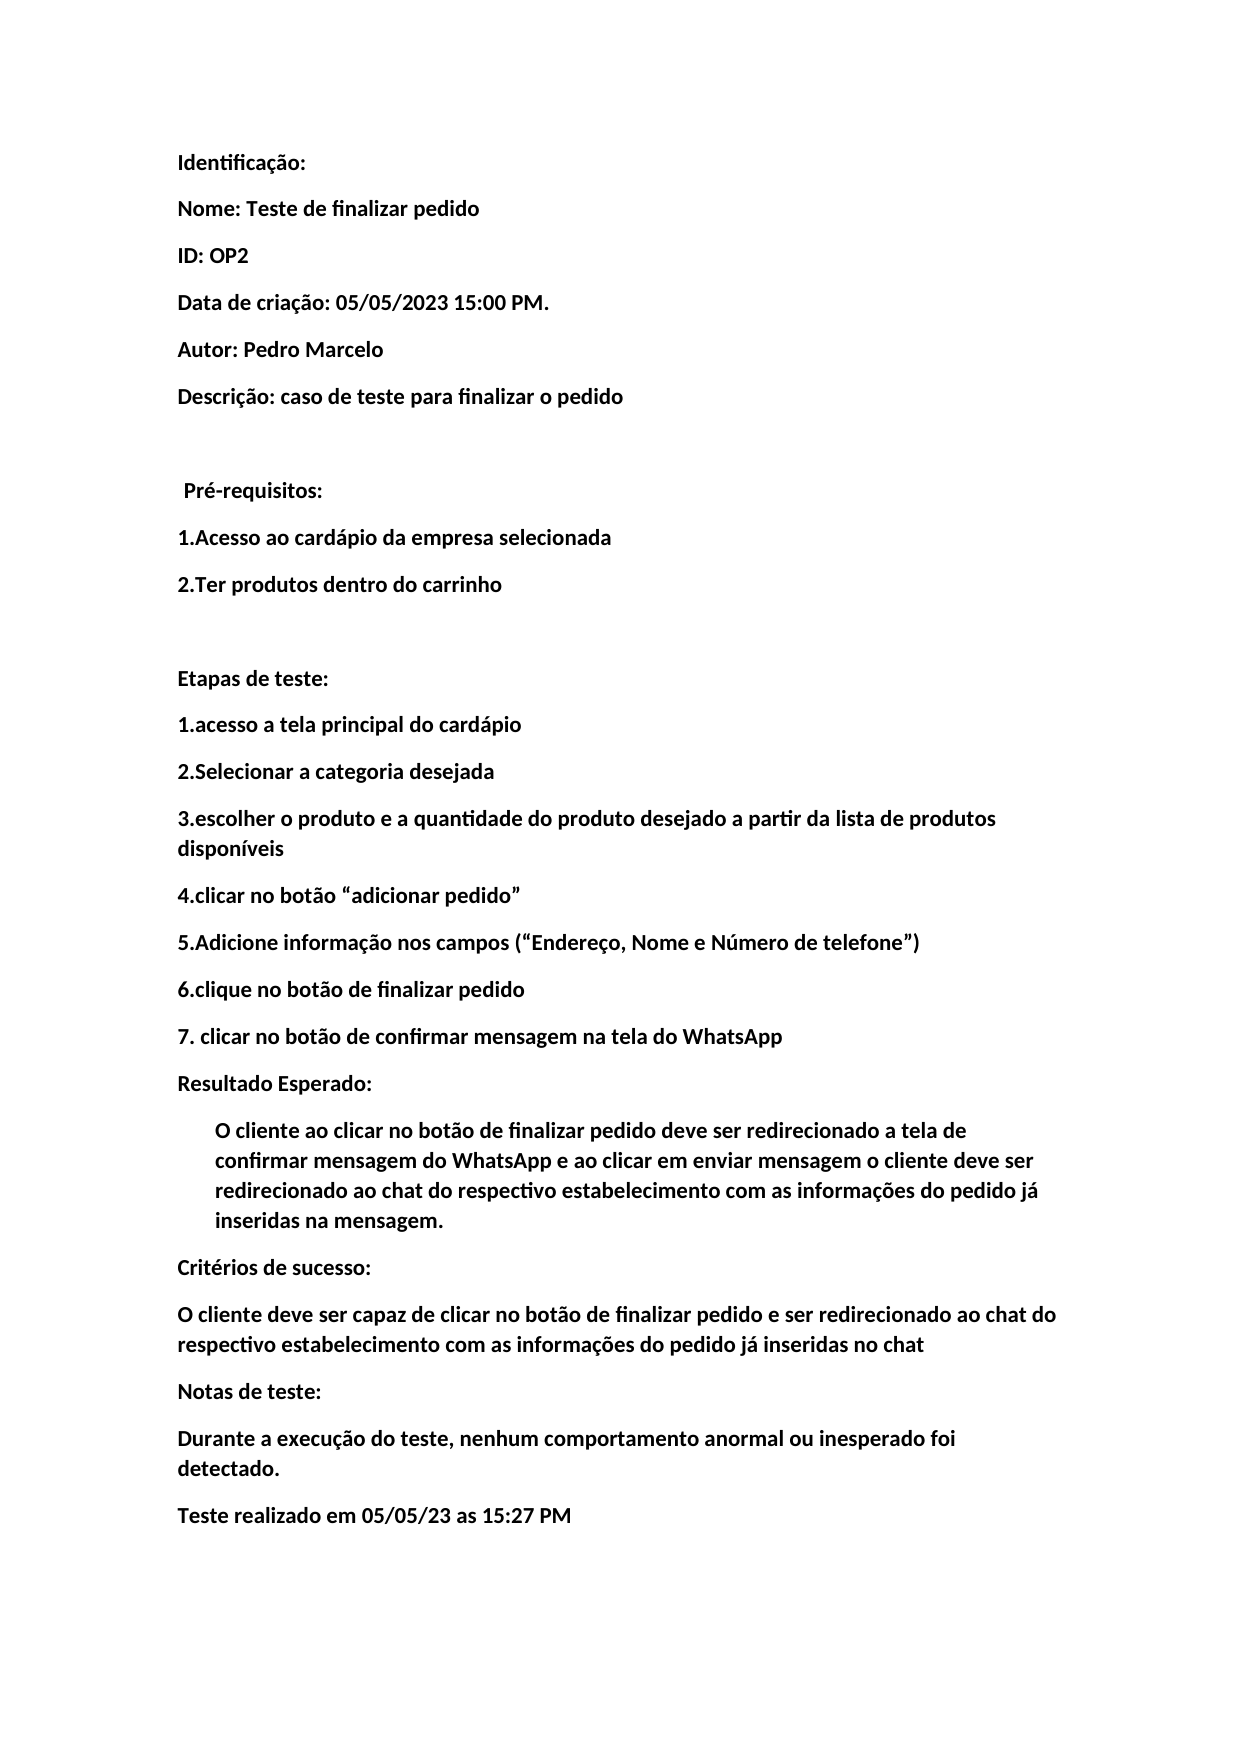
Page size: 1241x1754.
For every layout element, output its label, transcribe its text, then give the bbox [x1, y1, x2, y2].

text Identificação: [177, 148, 1063, 176]
text 1.acesso a tela principal do cardápio [177, 711, 1063, 739]
text Notas de teste: [177, 1377, 1063, 1405]
text Critérios de sucesso: [177, 1253, 1063, 1281]
text Data de criação: 05/05/2023 15:00 PM. [177, 288, 1063, 316]
text 4.clicar no botão “adicionar pedido” [177, 881, 1063, 909]
text Descrição: caso de teste para finalizar o pedido [177, 382, 1063, 410]
text O cliente ao clicar no botão de finalizar pedido deve ser redirecionado a tela de confirmar mensagem do WhatsApp e ao clicar em enviar mensagem o cliente deve ser redirecionado ao chat do respectivo estabelecimento com as informações do pedido já inseridas na mensagem. [215, 1116, 1063, 1234]
text Nome: Teste de finalizar pedido [177, 194, 1063, 222]
text Pré-requisitos: [177, 476, 1063, 504]
text 3.escolher o produto e a quantidade do produto desejado a partir da lista de produtos disponíveis [177, 804, 1063, 863]
text 2.Selecionar a categoria desejada [177, 757, 1063, 786]
text O cliente deve ser capaz de clicar no botão de finalizar pedido e ser redirecionado ao chat do respectivo estabelecimento com as informações do pedido já inseridas no chat [177, 1300, 1063, 1358]
text Autor: Pedro Marcelo [177, 335, 1063, 363]
text Teste realizado em 05/05/23 as 15:27 PM [177, 1501, 1063, 1529]
text ID: OP2 [177, 241, 1063, 269]
text Resultado Esperado: [177, 1069, 1063, 1097]
text 2.Ter produtos dentro do carrinho [177, 570, 1063, 598]
text 6.clique no botão de finalizar pedido [177, 975, 1063, 1003]
text 7. clicar no botão de confirmar mensagem na tela do WhatsApp [177, 1022, 1063, 1050]
text Durante a execução do teste, nenhum comportamento anormal ou inesperado foi detectado. [177, 1424, 1063, 1482]
text 5.Adicione informação nos campos (“Endereço, Nome e Número de telefone”) [177, 928, 1063, 956]
text Etapas de teste: [177, 664, 1063, 692]
text 1.Acesso ao cardápio da empresa selecionada [177, 523, 1063, 551]
